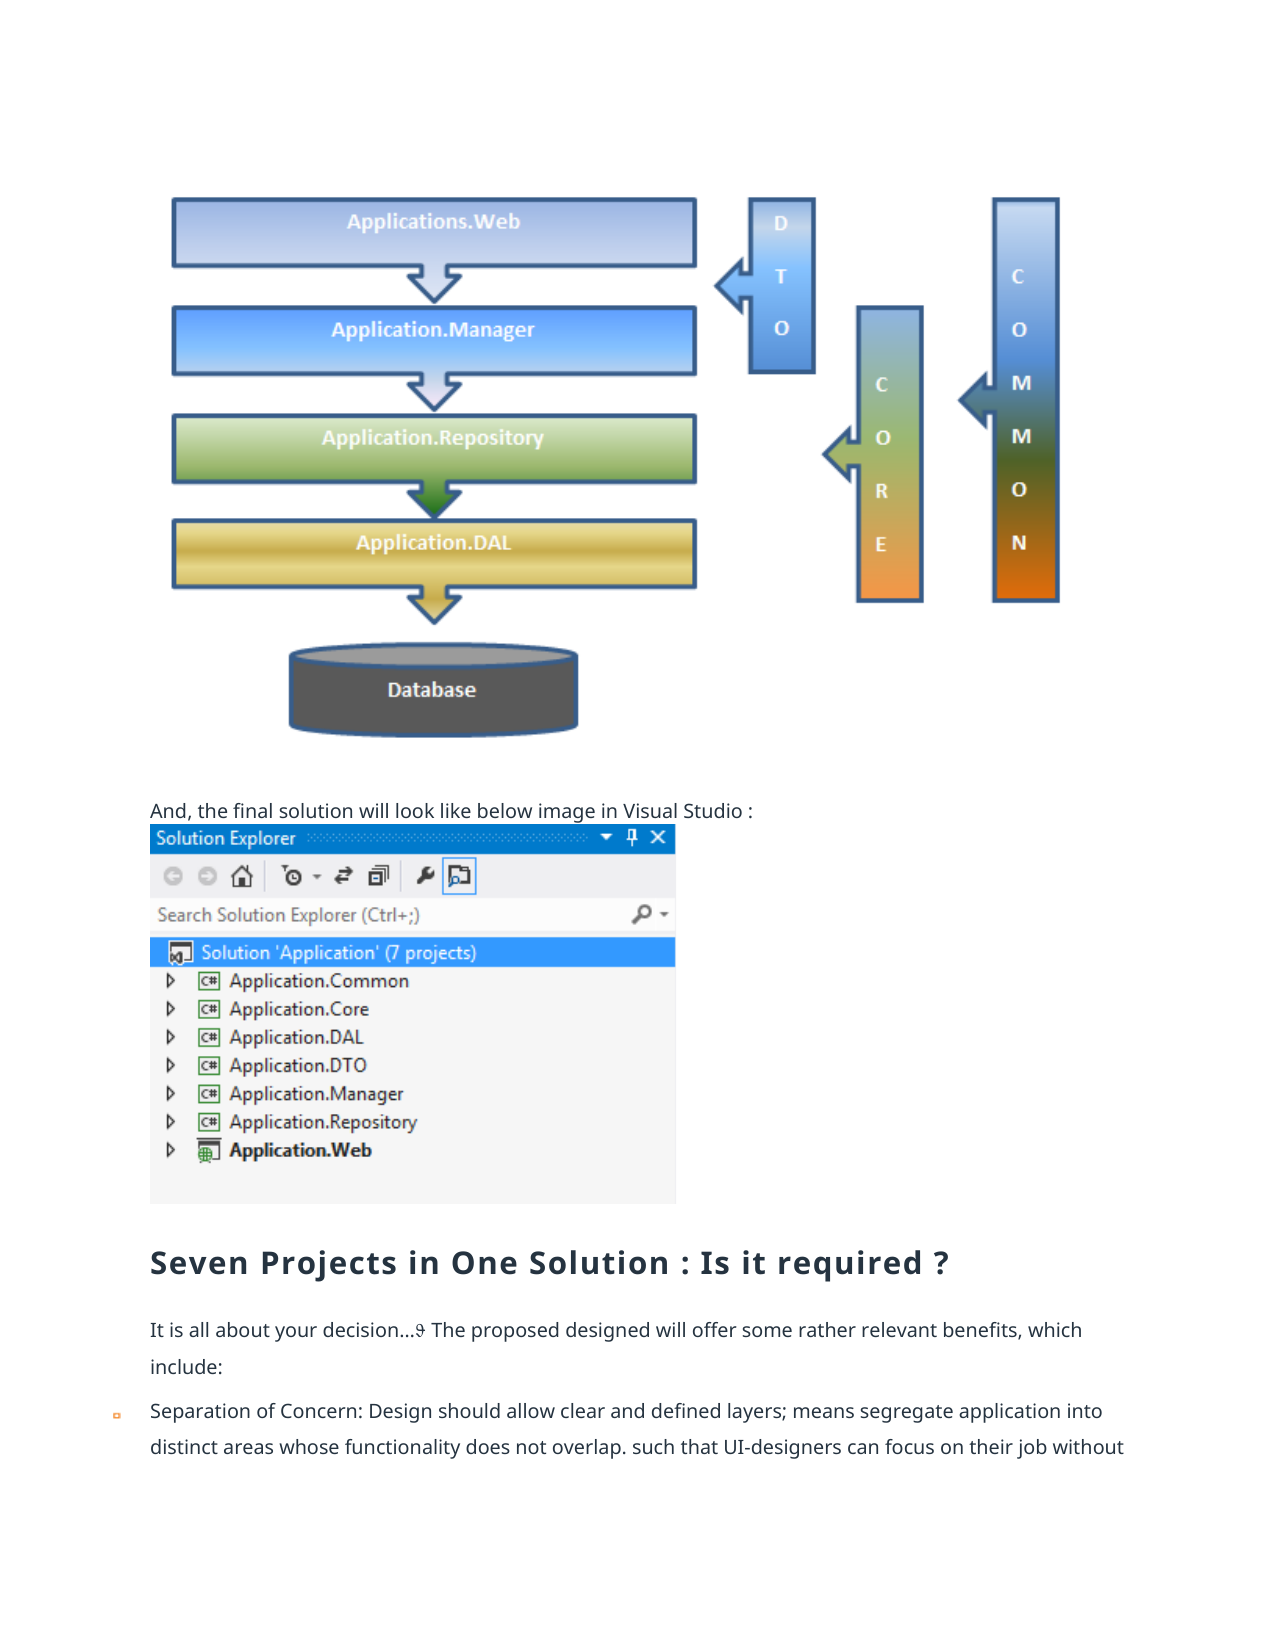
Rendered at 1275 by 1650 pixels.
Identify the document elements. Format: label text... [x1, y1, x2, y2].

text Seven Projects in One Solution : Is it required ? [150, 1235, 1125, 1283]
text It is all about your decision… The proposed designed will offer some rather relevant benefits, which include: [150, 1307, 1125, 1380]
picture [150, 824, 677, 1204]
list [112, 1387, 1125, 1461]
picture [113, 1402, 121, 1419]
picture [150, 150, 1107, 788]
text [150, 150, 1125, 1204]
